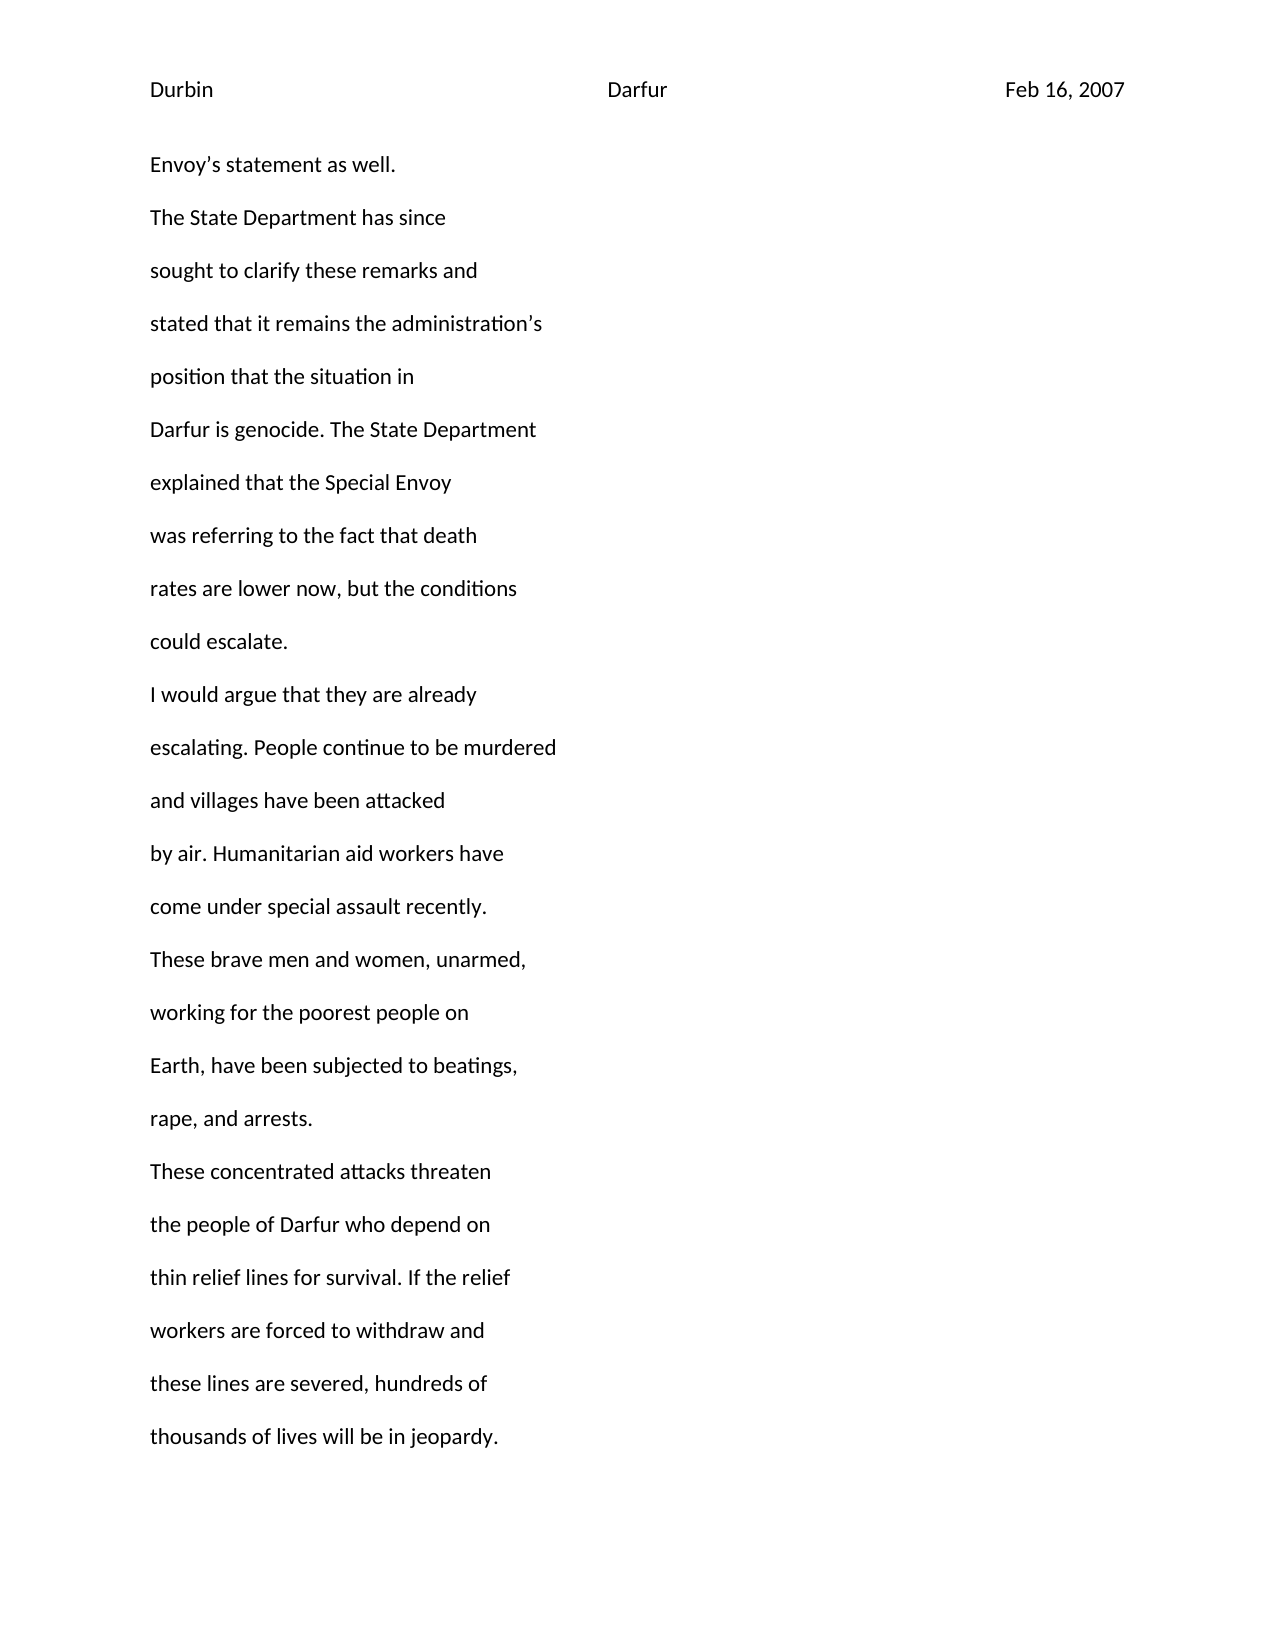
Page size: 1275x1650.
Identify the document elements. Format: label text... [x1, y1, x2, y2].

text stated that it remains the administration’s [150, 309, 1125, 337]
text workers are forced to withdraw and [150, 1316, 1125, 1344]
text These concentrated attacks threaten [150, 1157, 1125, 1185]
text Envoy’s statement as well. [150, 150, 1125, 178]
text Earth, have been subjected to beatings, [150, 1051, 1125, 1079]
text the people of Darfur who depend on [150, 1210, 1125, 1238]
text These brave men and women, unarmed, [150, 945, 1125, 973]
text come under special assault recently. [150, 892, 1125, 920]
text could escalate. [150, 627, 1125, 655]
text by air. Humanitarian aid workers have [150, 839, 1125, 867]
text explained that the Special Envoy [150, 468, 1125, 496]
text I would argue that they are already [150, 680, 1125, 708]
text sought to clarify these remarks and [150, 256, 1125, 284]
text thousands of lives will be in jeopardy. [150, 1422, 1125, 1451]
text working for the poorest people on [150, 998, 1125, 1026]
text these lines are severed, hundreds of [150, 1369, 1125, 1397]
text rates are lower now, but the conditions [150, 574, 1125, 602]
text escalating. People continue to be murdered [150, 733, 1125, 761]
text rape, and arrests. [150, 1104, 1125, 1132]
text and villages have been attacked [150, 786, 1125, 814]
text thin relief lines for survival. If the relief [150, 1263, 1125, 1291]
text position that the situation in [150, 362, 1125, 390]
text The State Department has since [150, 203, 1125, 231]
text was referring to the fact that death [150, 521, 1125, 549]
text Darfur is genocide. The State Department [150, 415, 1125, 443]
